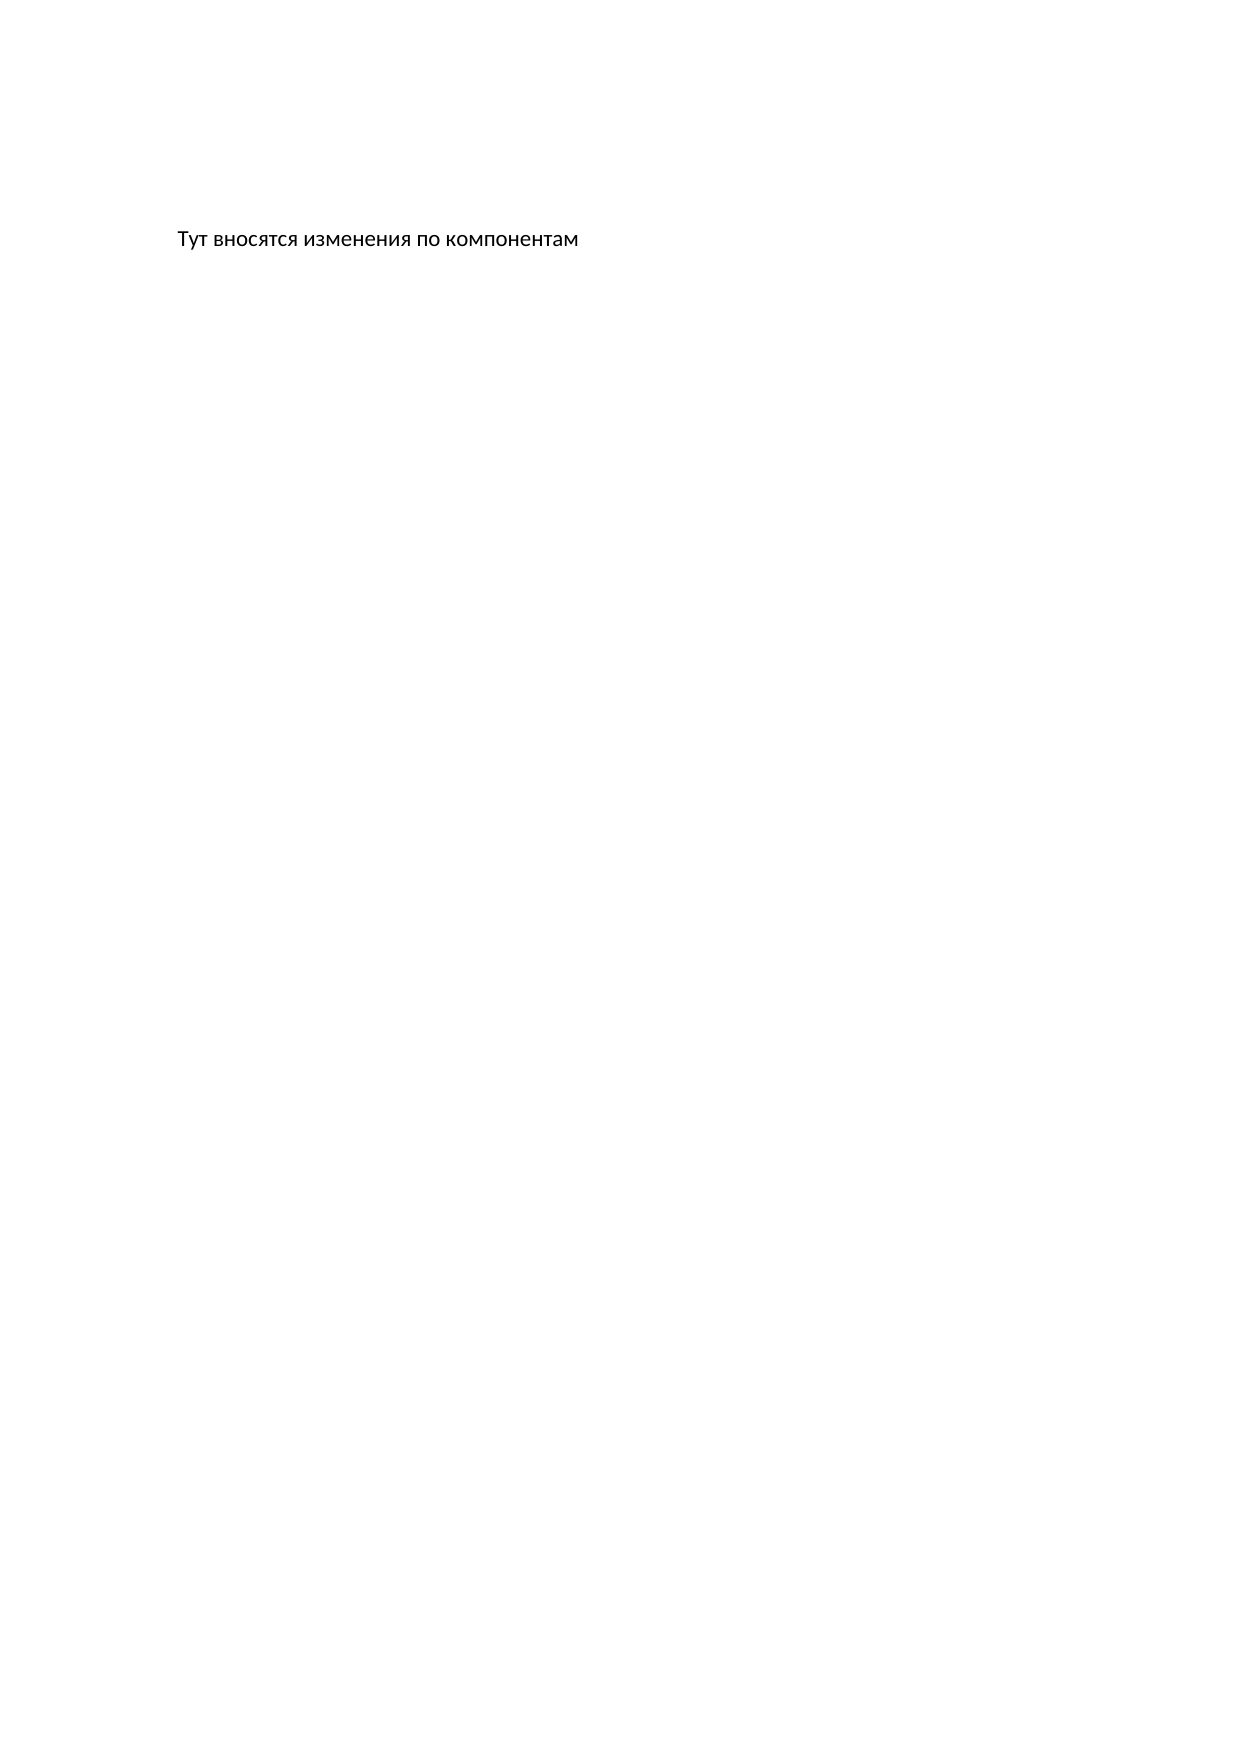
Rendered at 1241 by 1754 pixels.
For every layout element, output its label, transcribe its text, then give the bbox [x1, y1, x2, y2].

text Тут вносятся изменения по компонентам [177, 224, 1152, 252]
